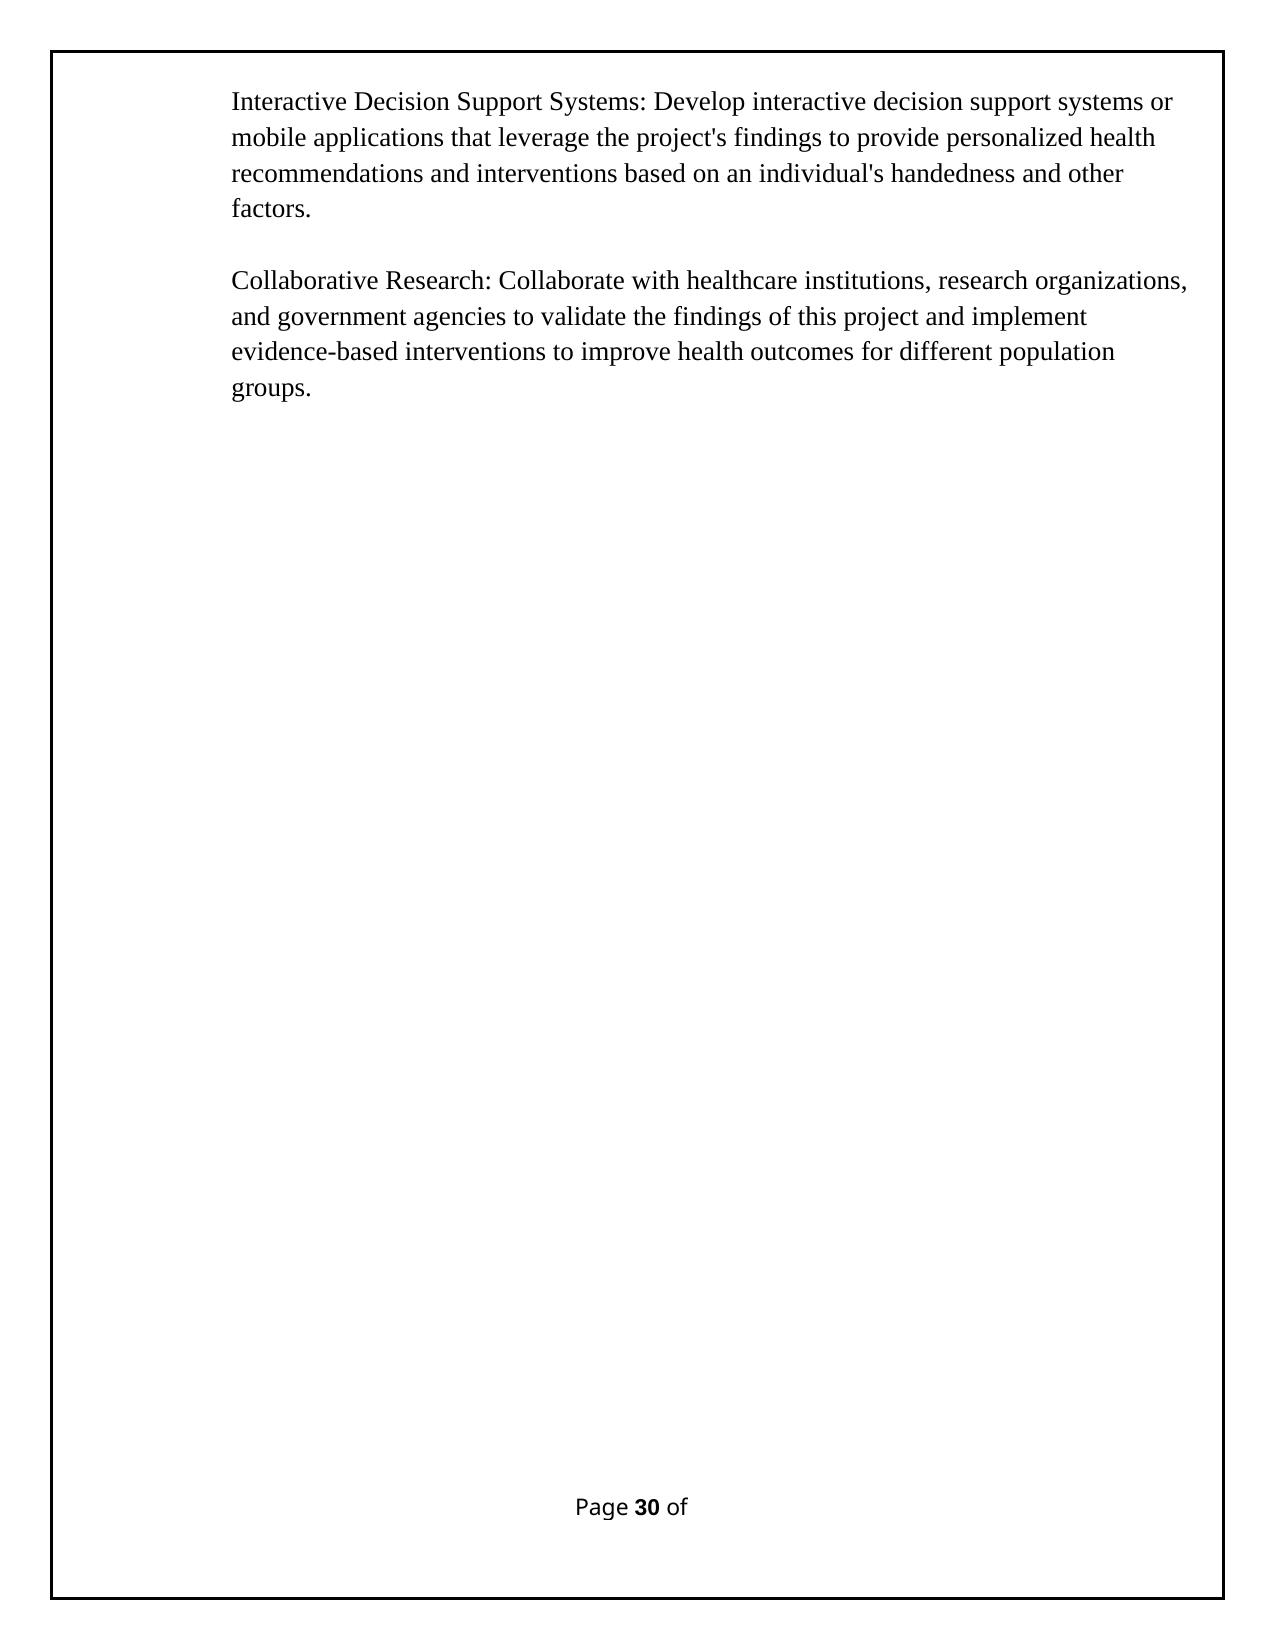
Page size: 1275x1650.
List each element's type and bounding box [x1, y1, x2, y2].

text [231, 85, 1198, 402]
